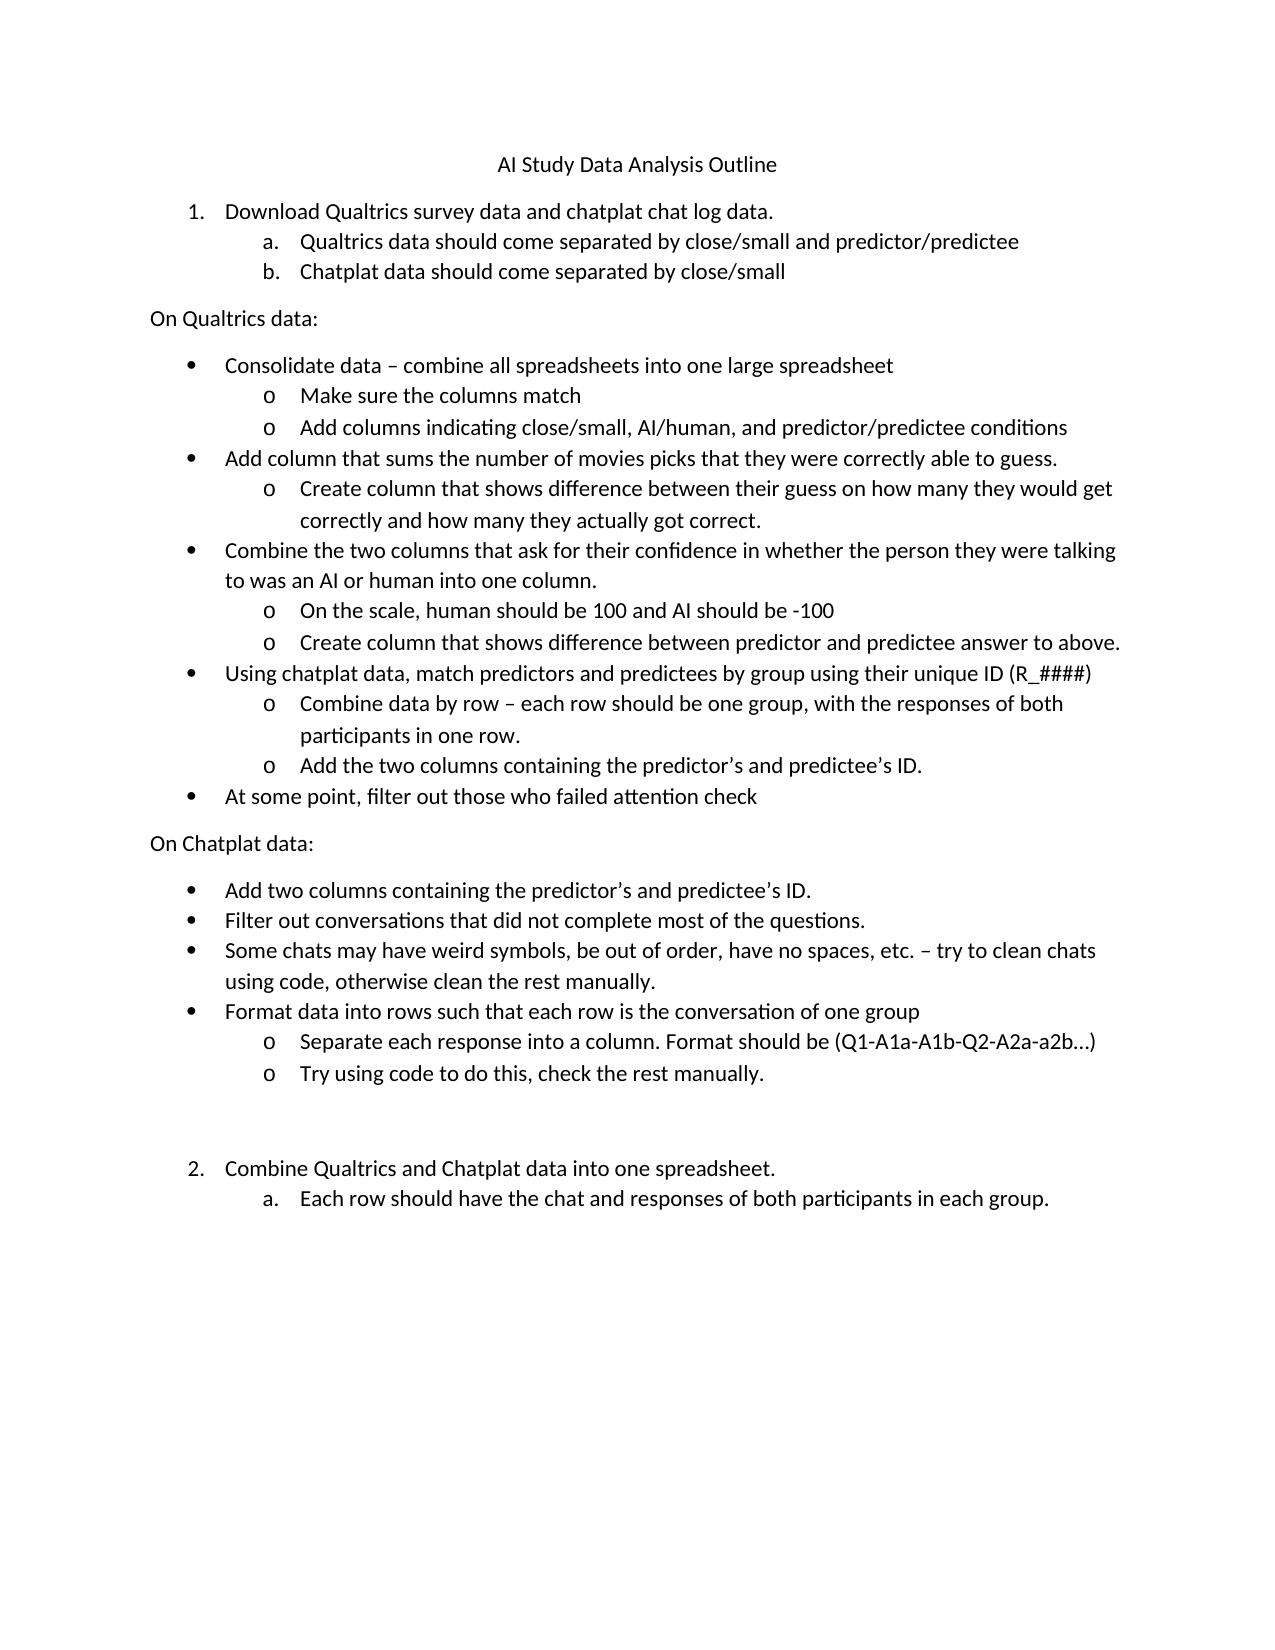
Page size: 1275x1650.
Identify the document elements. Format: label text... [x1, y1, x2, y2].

list Create column that shows difference between their guess on how many they would get correctly and how many they actually got correct. [262, 474, 1125, 534]
list Some chats may have weird symbols, be out of order, have no spaces, etc. – try to clean chats using code, otherwise clean the rest manually. [187, 937, 1125, 995]
list Qualtrics data should come separated by close/small and predictor/predictee [262, 227, 1125, 255]
list On the scale, human should be 100 and AI should be -100 [262, 596, 1125, 626]
list Consolidate data – combine all spreadsheets into one large spreadsheet [187, 351, 1125, 379]
list Create column that shows difference between predictor and predictee answer to above. [262, 628, 1125, 657]
list Chatplat data should come separated by close/small [262, 257, 1125, 285]
list Download Qualtrics survey data and chatplat chat log data. [187, 197, 1125, 225]
list Add column that sums the number of movies picks that they were correctly able to guess. [187, 444, 1125, 472]
list Add the two columns containing the predictor’s and predictee’s ID. [262, 751, 1125, 780]
list Try using code to do this, check the rest manually. [262, 1059, 1125, 1088]
list Combine the two columns that ask for their confidence in whether the person they were talking to was an AI or human into one column. [187, 536, 1125, 594]
list Add columns indicating close/small, AI/human, and predictor/predictee conditions [262, 413, 1125, 442]
list At some point, filter out those who failed attention check [187, 782, 1125, 811]
list Format data into rows such that each row is the conversation of one group [187, 997, 1125, 1025]
list Using chatplat data, match predictors and predictees by group using their unique ID (R_####) [187, 659, 1125, 687]
list Make sure the columns match [262, 381, 1125, 410]
list Combine data by row – each row should be one group, with the responses of both participants in one row. [262, 689, 1125, 749]
text AI Study Data Analysis Outline [150, 150, 1125, 178]
list Combine Qualtrics and Chatplat data into one spreadsheet. [187, 1154, 1125, 1182]
text On Chatplat data: [150, 829, 1125, 857]
list Filter out conversations that did not complete most of the questions. [187, 906, 1125, 934]
list Each row should have the chat and responses of both participants in each group. [262, 1184, 1125, 1212]
text On Qualtrics data: [150, 304, 1125, 332]
list Separate each response into a column. Format should be (Q1-A1a-A1b-Q2-A2a-a2b…) [262, 1027, 1125, 1056]
list Add two columns containing the predictor’s and predictee’s ID. [187, 876, 1125, 904]
